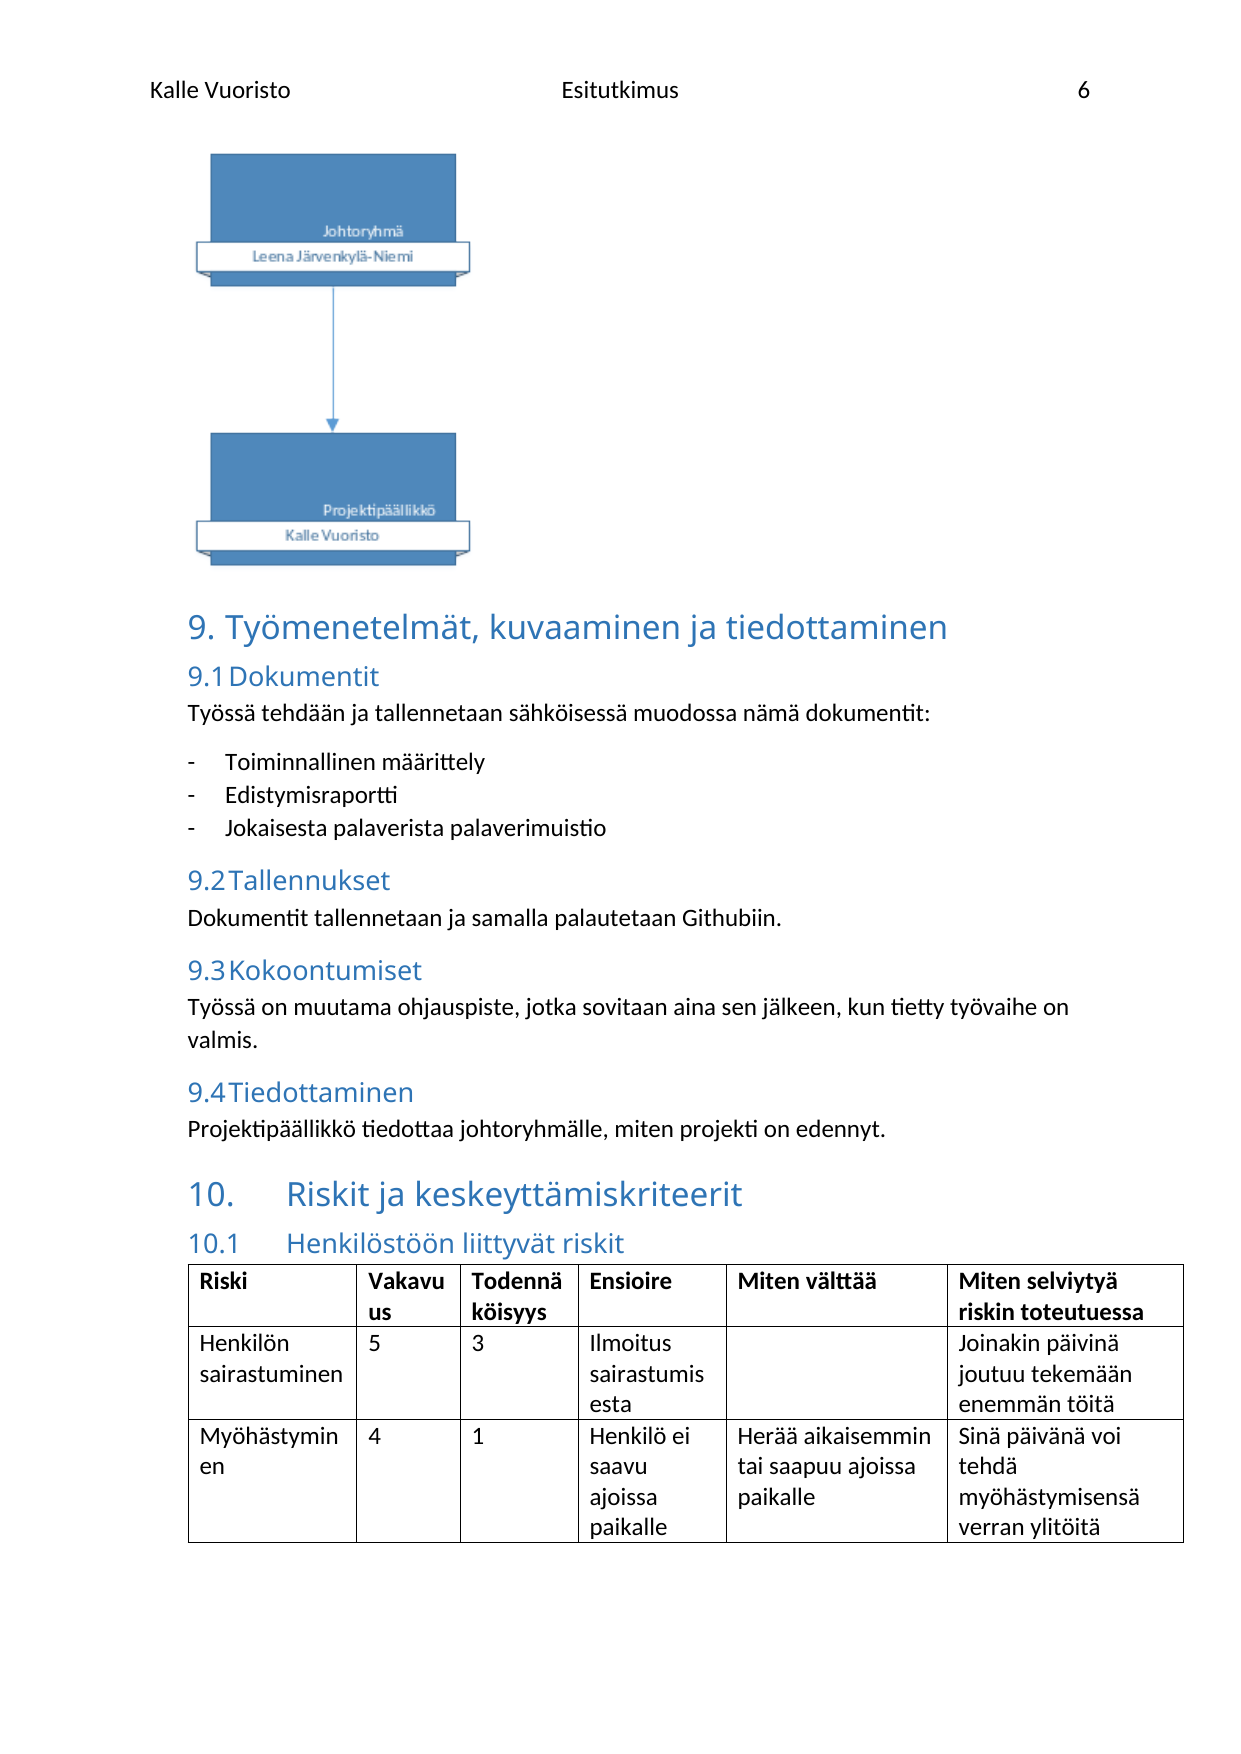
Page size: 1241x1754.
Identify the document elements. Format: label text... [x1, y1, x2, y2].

table_cell 5 [357, 1327, 460, 1419]
list Toiminnallinen määrittely [187, 746, 1090, 777]
table_cell Myöhästyminen [189, 1420, 356, 1542]
text Projektipäällikkö tiedottaa johtoryhmälle, miten projekti on edennyt. [187, 1113, 1090, 1144]
list Jokaisesta palaverista palaverimuistio [187, 812, 1090, 843]
table_header Miten välttää [727, 1265, 947, 1326]
table_header Riski [189, 1265, 356, 1326]
subtitle Tiedottaminen [187, 1073, 1090, 1110]
table_cell Herää aikaisemmin tai saapuu ajoissa paikalle [727, 1420, 947, 1542]
text Dokumentit tallennetaan ja samalla palautetaan Githubiin. [187, 902, 1090, 932]
table_cell 3 [461, 1327, 578, 1419]
subtitle Dokumentit [187, 657, 1090, 694]
table_cell Henkilön sairastuminen [189, 1327, 356, 1419]
table_cell Joinakin päivinä joutuu tekemään enemmän töitä [948, 1327, 1183, 1419]
subtitle Kokoontumiset [187, 951, 1090, 988]
table_cell Ilmoitus sairastumisesta [579, 1327, 726, 1419]
list Edistymisraportti [187, 779, 1090, 810]
table_header Ensioire [579, 1265, 726, 1326]
table_header Vakavuus [357, 1265, 460, 1326]
text Työssä on muutama ohjauspiste, jotka sovitaan aina sen jälkeen, kun tietty työvaihe on valmis. [187, 991, 1090, 1054]
subtitle Tallennukset [187, 862, 1090, 899]
table_cell 1 [461, 1420, 578, 1542]
table_cell 4 [357, 1420, 460, 1542]
subtitle Henkilöstöön liittyvät riskit [187, 1224, 1090, 1261]
table_cell Sinä päivänä voi tehdä myöhästymisensä verran ylitöitä [948, 1420, 1183, 1542]
table_cell [727, 1327, 947, 1419]
subtitle Työmenetelmät, kuvaaminen ja tiedottaminen [187, 604, 1090, 649]
text Työssä tehdään ja tallennetaan sähköisessä muodossa nämä dokumentit: [187, 697, 1090, 727]
table_header Todennäköisyys [461, 1265, 578, 1326]
table_header Miten selviytyä riskin toteutuessa [948, 1265, 1183, 1326]
subtitle Riskit ja keskeyttämiskriteerit [187, 1171, 1090, 1217]
table_cell Henkilö ei saavu ajoissa paikalle [579, 1420, 726, 1542]
